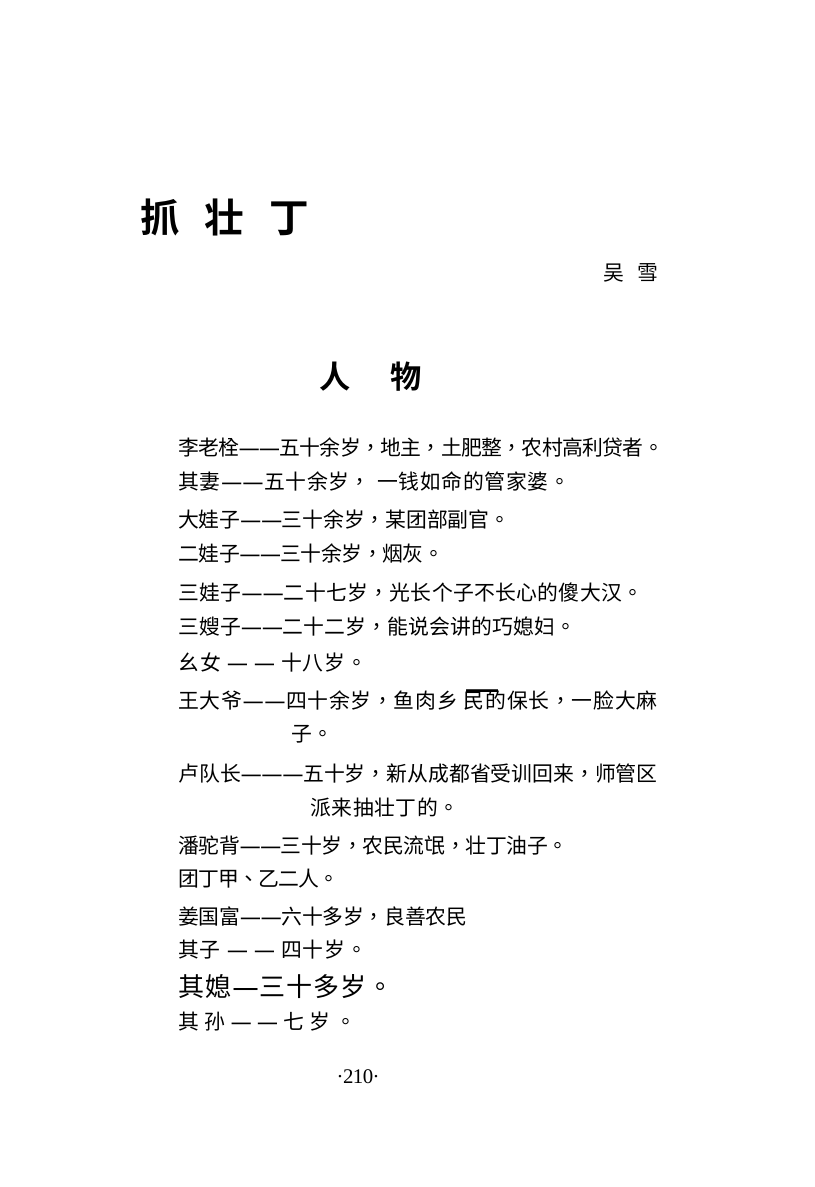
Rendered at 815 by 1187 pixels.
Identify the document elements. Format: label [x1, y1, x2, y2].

picture [465, 688, 498, 692]
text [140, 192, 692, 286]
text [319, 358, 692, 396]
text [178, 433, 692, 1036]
